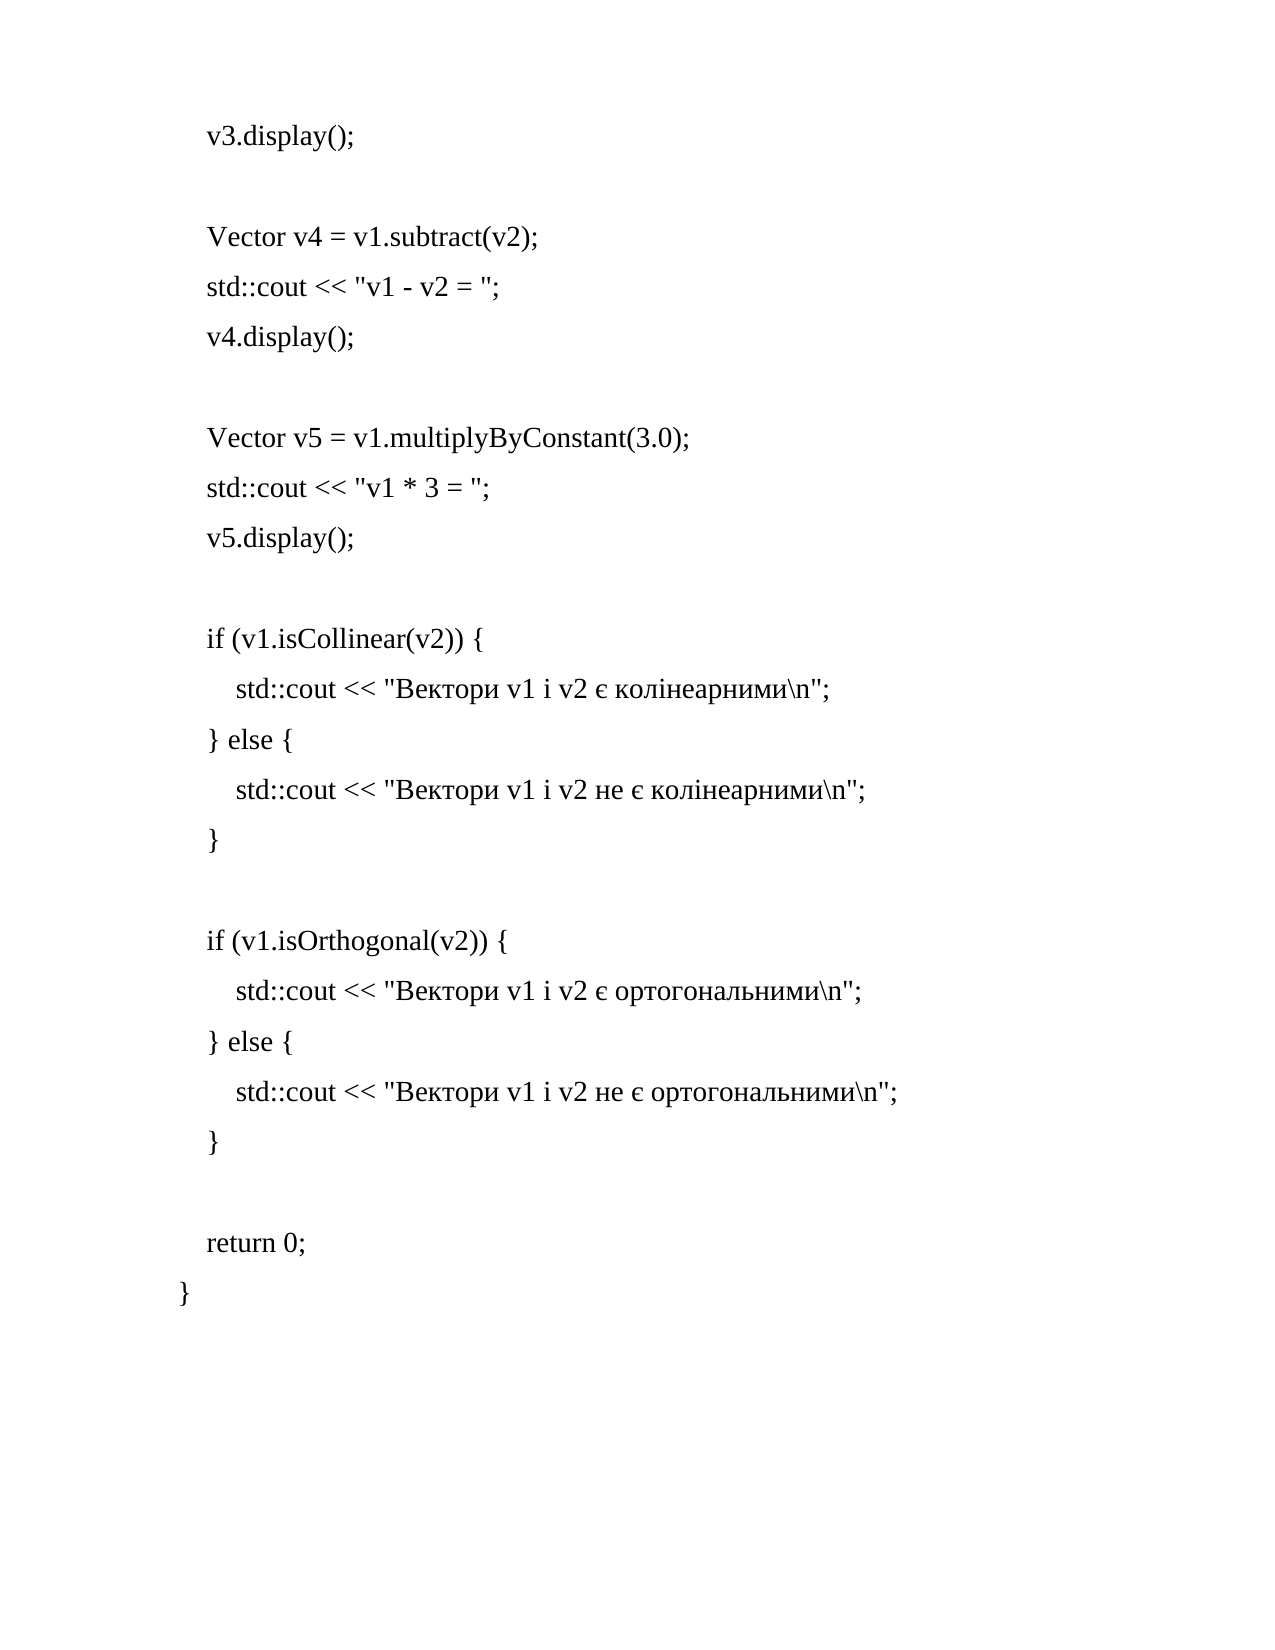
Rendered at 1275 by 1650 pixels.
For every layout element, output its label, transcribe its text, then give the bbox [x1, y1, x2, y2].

list v3.display(); [177, 118, 1186, 152]
list return 0; [177, 1225, 1186, 1258]
list std::cout << "Вектори v1 і v2 не є ортогональними\n"; [177, 1074, 1186, 1108]
list } else { [177, 1024, 1186, 1057]
list } [177, 1275, 1186, 1309]
list Vector v5 = v1.multiplyByConstant(3.0); [177, 420, 1186, 453]
list v4.display(); [177, 319, 1186, 353]
list std::cout << "Вектори v1 і v2 є ортогональними\n"; [177, 973, 1186, 1007]
list if (v1.isCollinear(v2)) { [177, 621, 1186, 655]
list } [177, 822, 1186, 856]
list std::cout << "v1 * 3 = "; [177, 470, 1186, 504]
list v5.display(); [177, 521, 1186, 554]
list std::cout << "Вектори v1 і v2 є колінеарними\n"; [177, 672, 1186, 705]
list } else { [177, 722, 1186, 755]
list } [177, 1124, 1186, 1158]
list if (v1.isOrthogonal(v2)) { [177, 923, 1186, 957]
list std::cout << "v1 - v2 = "; [177, 269, 1186, 303]
list Vector v4 = v1.subtract(v2); [177, 219, 1186, 252]
list std::cout << "Вектори v1 і v2 не є колінеарними\n"; [177, 772, 1186, 806]
